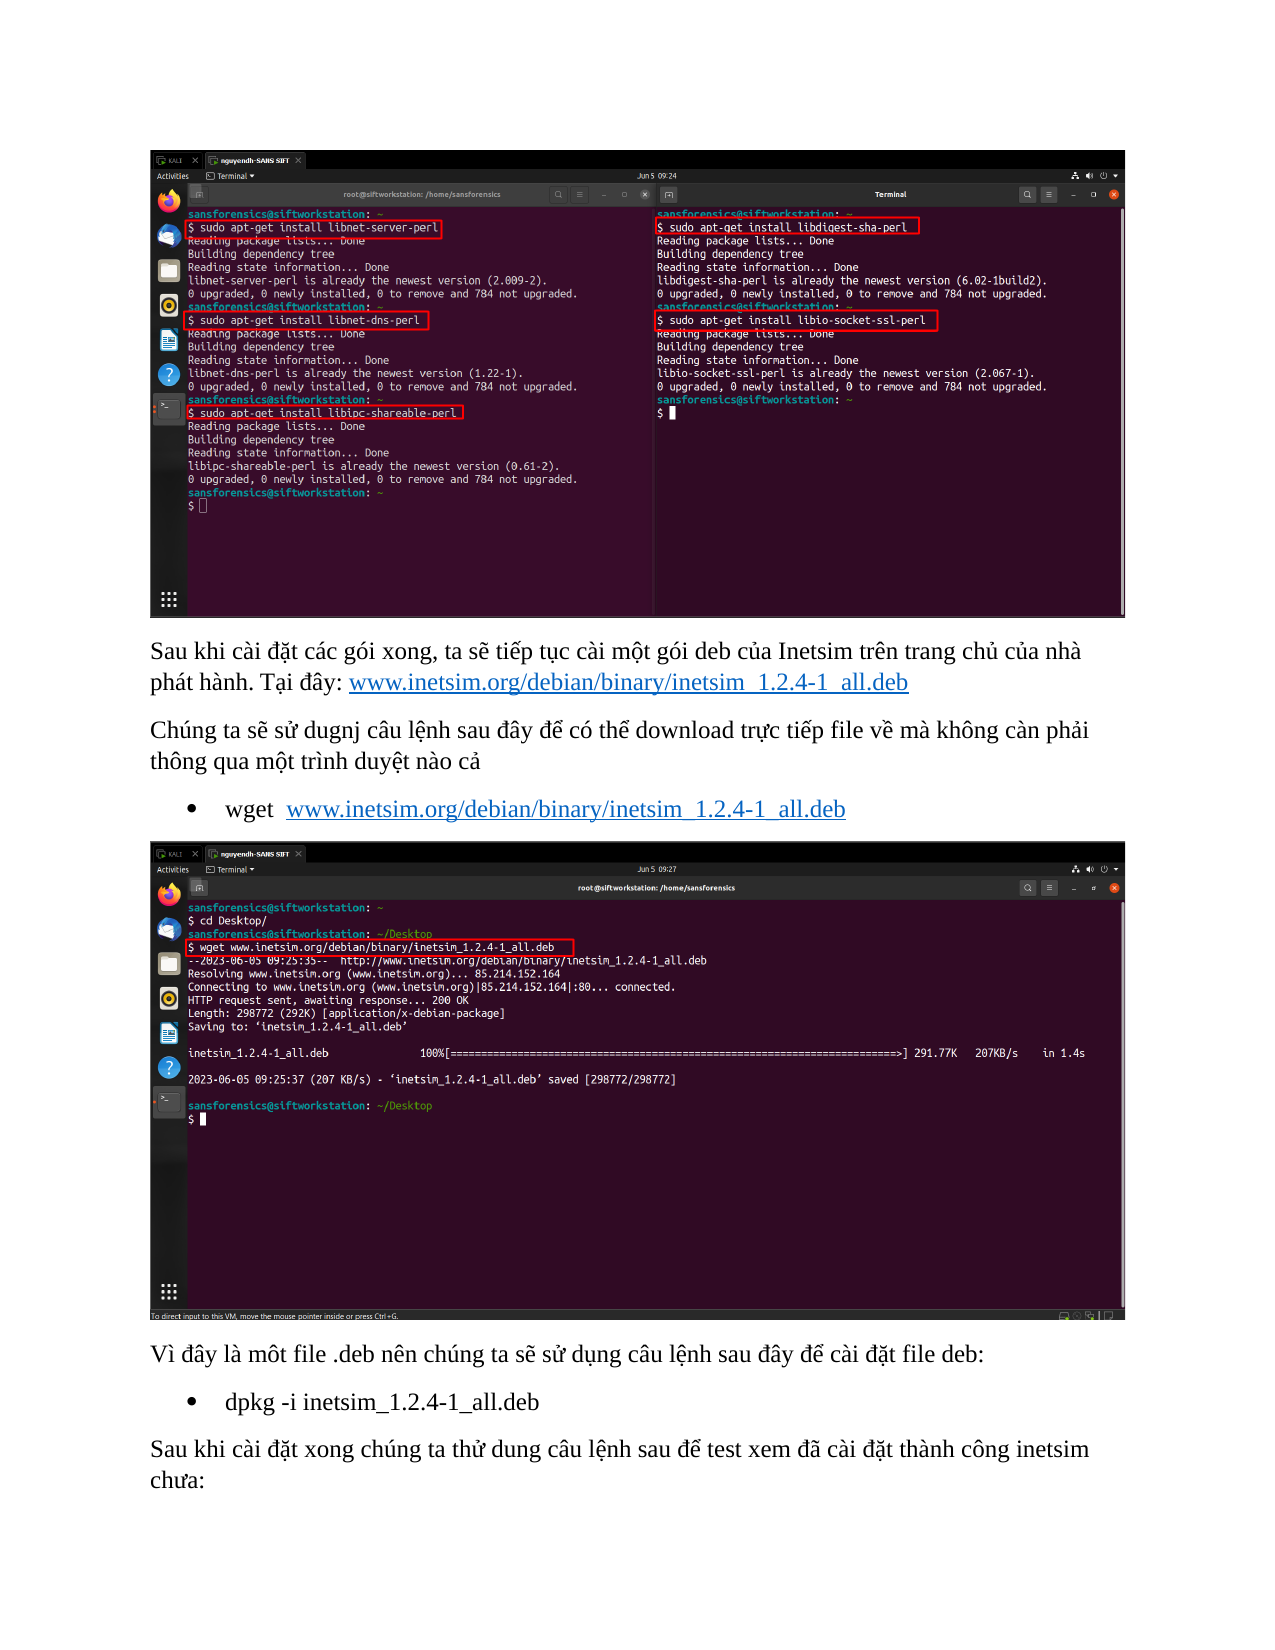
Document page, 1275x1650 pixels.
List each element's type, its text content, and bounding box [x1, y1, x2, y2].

text Sau khi cài đặt xong chúng ta thử dung câu lệnh sau để test xem đã cài đặt thành công inetsim chưa: [150, 1434, 1125, 1494]
text Vì đây là môt file .deb nên chúng ta sẽ sử dụng câu lệnh sau đây để cài đặt file deb: [150, 1339, 1125, 1368]
list dpkg -i inetsim_1.2.4-1_all.deb [187, 1387, 1125, 1415]
text Sau khi cài đặt các gói xong, ta sẽ tiếp tục cài một gói deb của Inetsim trên trang chủ của nhà phát hành. Tại đây: www.inetsim.org/debian/binary/inetsim_1.2.4-1_all.deb [150, 636, 1125, 696]
picture [150, 841, 1125, 1320]
picture [150, 150, 1125, 618]
list wget www.inetsim.org/debian/binary/inetsim_1.2.4-1_all.deb [187, 794, 1125, 822]
text Chúng ta sẽ sử dugnj câu lệnh sau đây để có thể download trực tiếp file về mà không càn phải thông qua một trình duyệt nào cả [150, 715, 1125, 775]
